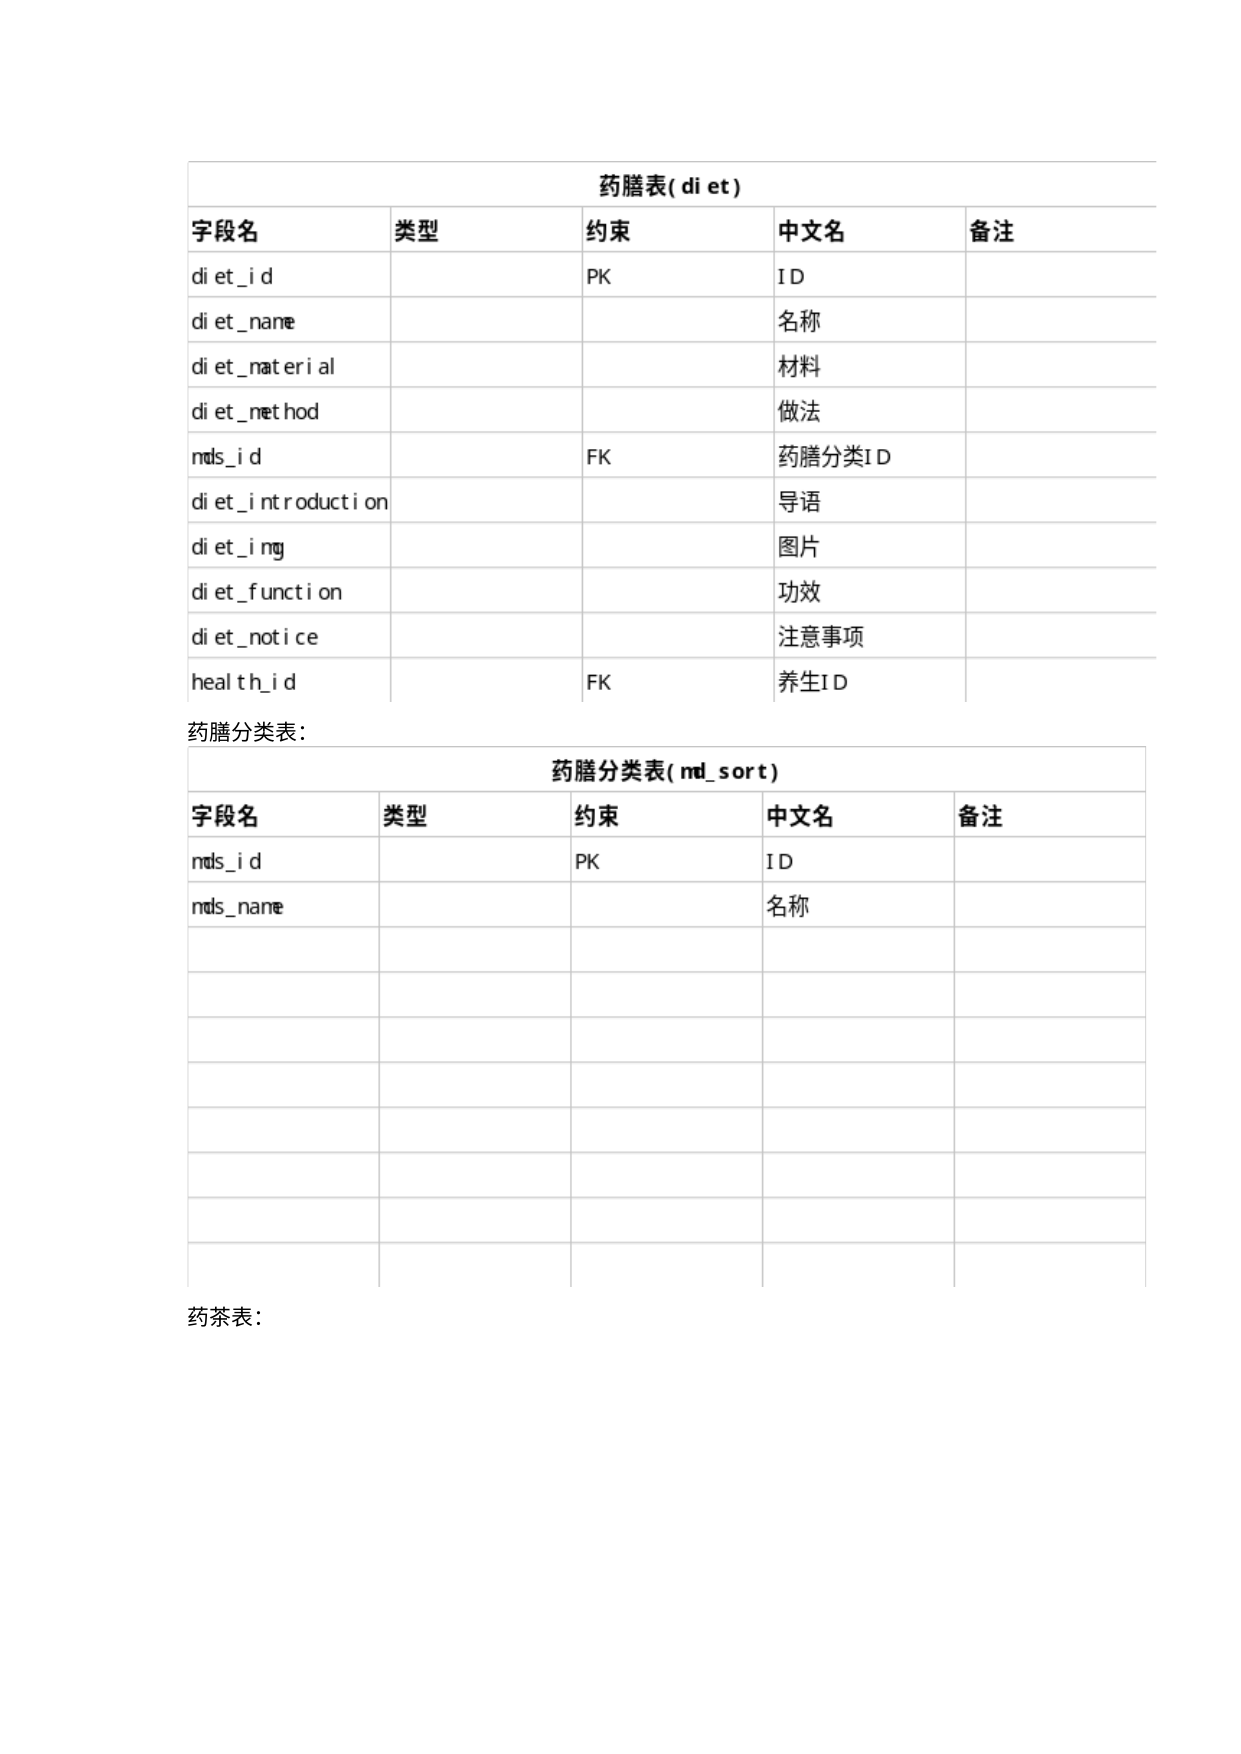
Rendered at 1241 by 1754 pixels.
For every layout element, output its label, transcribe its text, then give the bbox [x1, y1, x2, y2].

text 药茶表： [187, 1287, 1053, 1332]
text 药膳分类表： [187, 702, 1053, 747]
